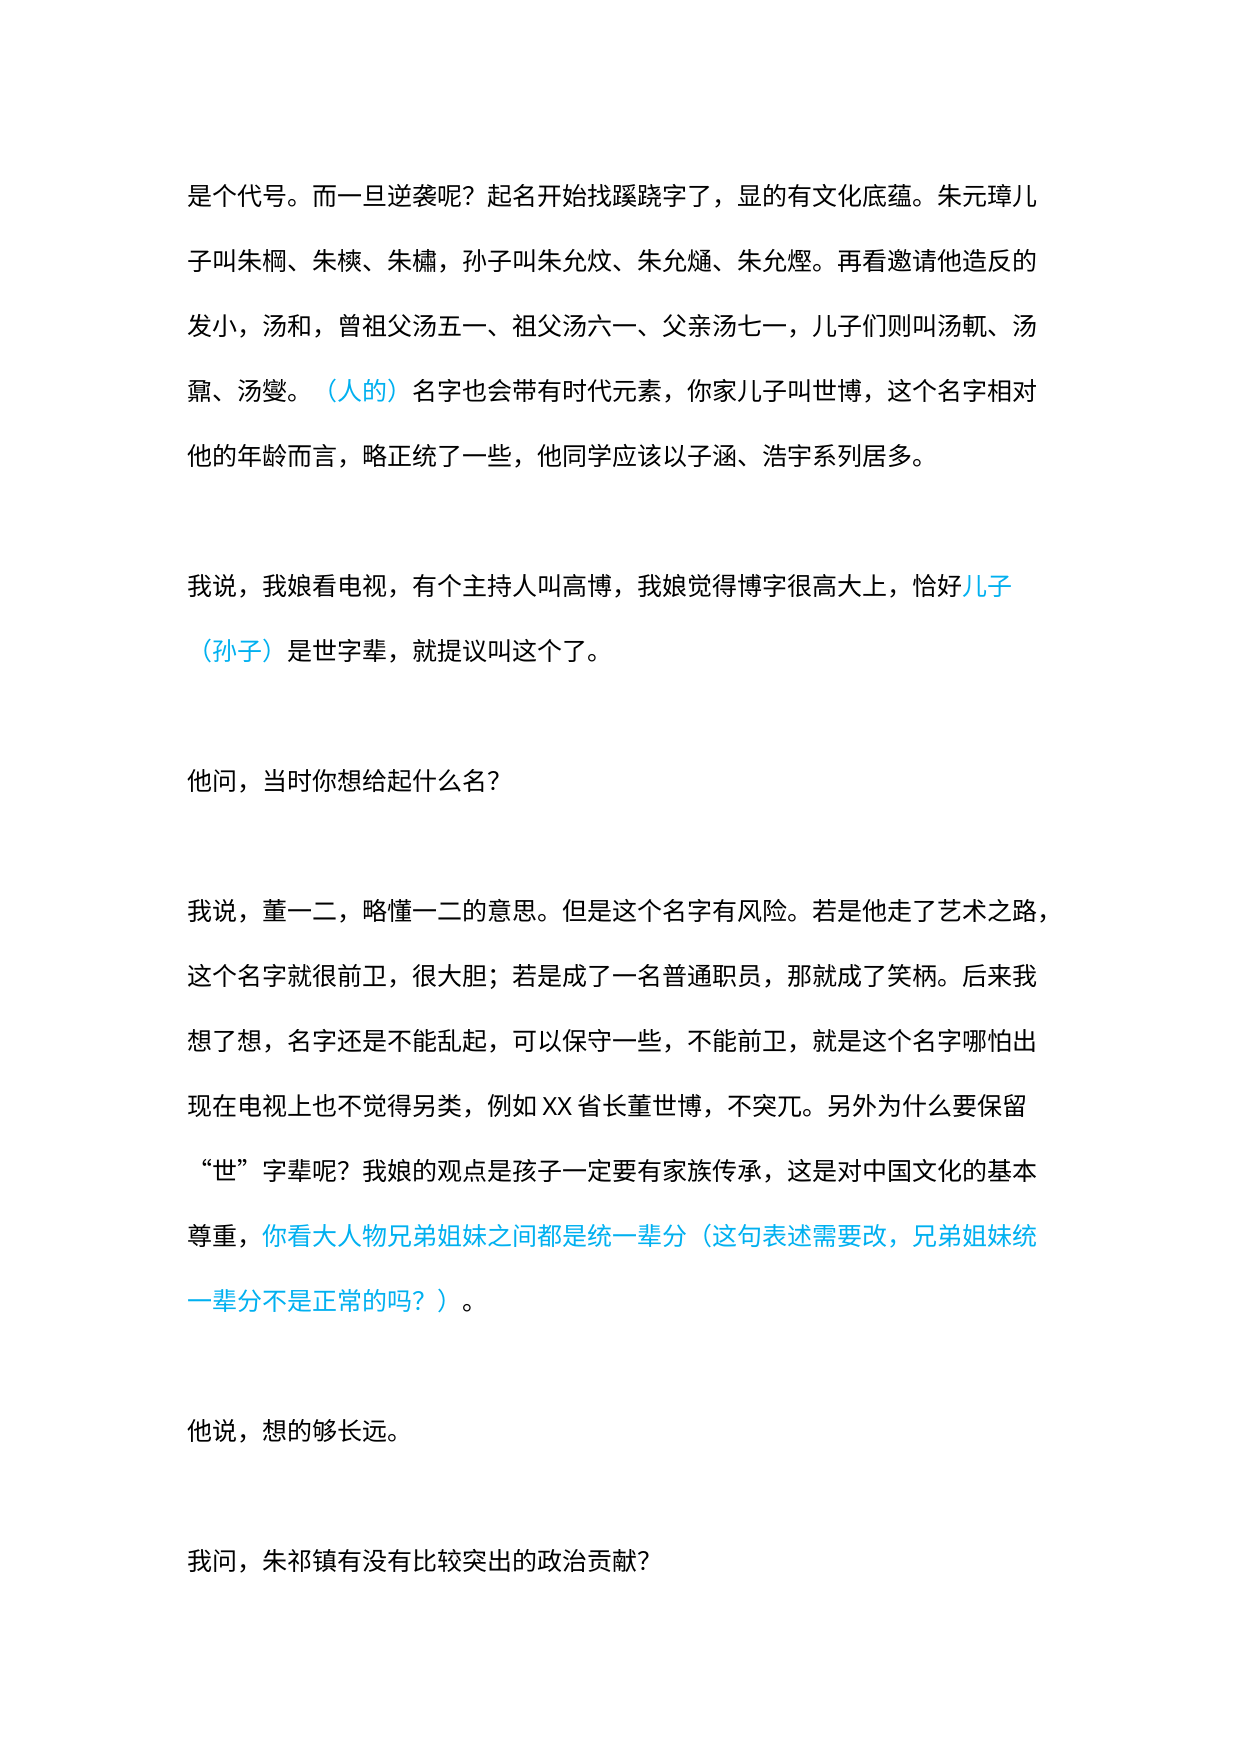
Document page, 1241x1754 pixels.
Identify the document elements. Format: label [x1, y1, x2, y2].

text [187, 162, 1053, 1592]
